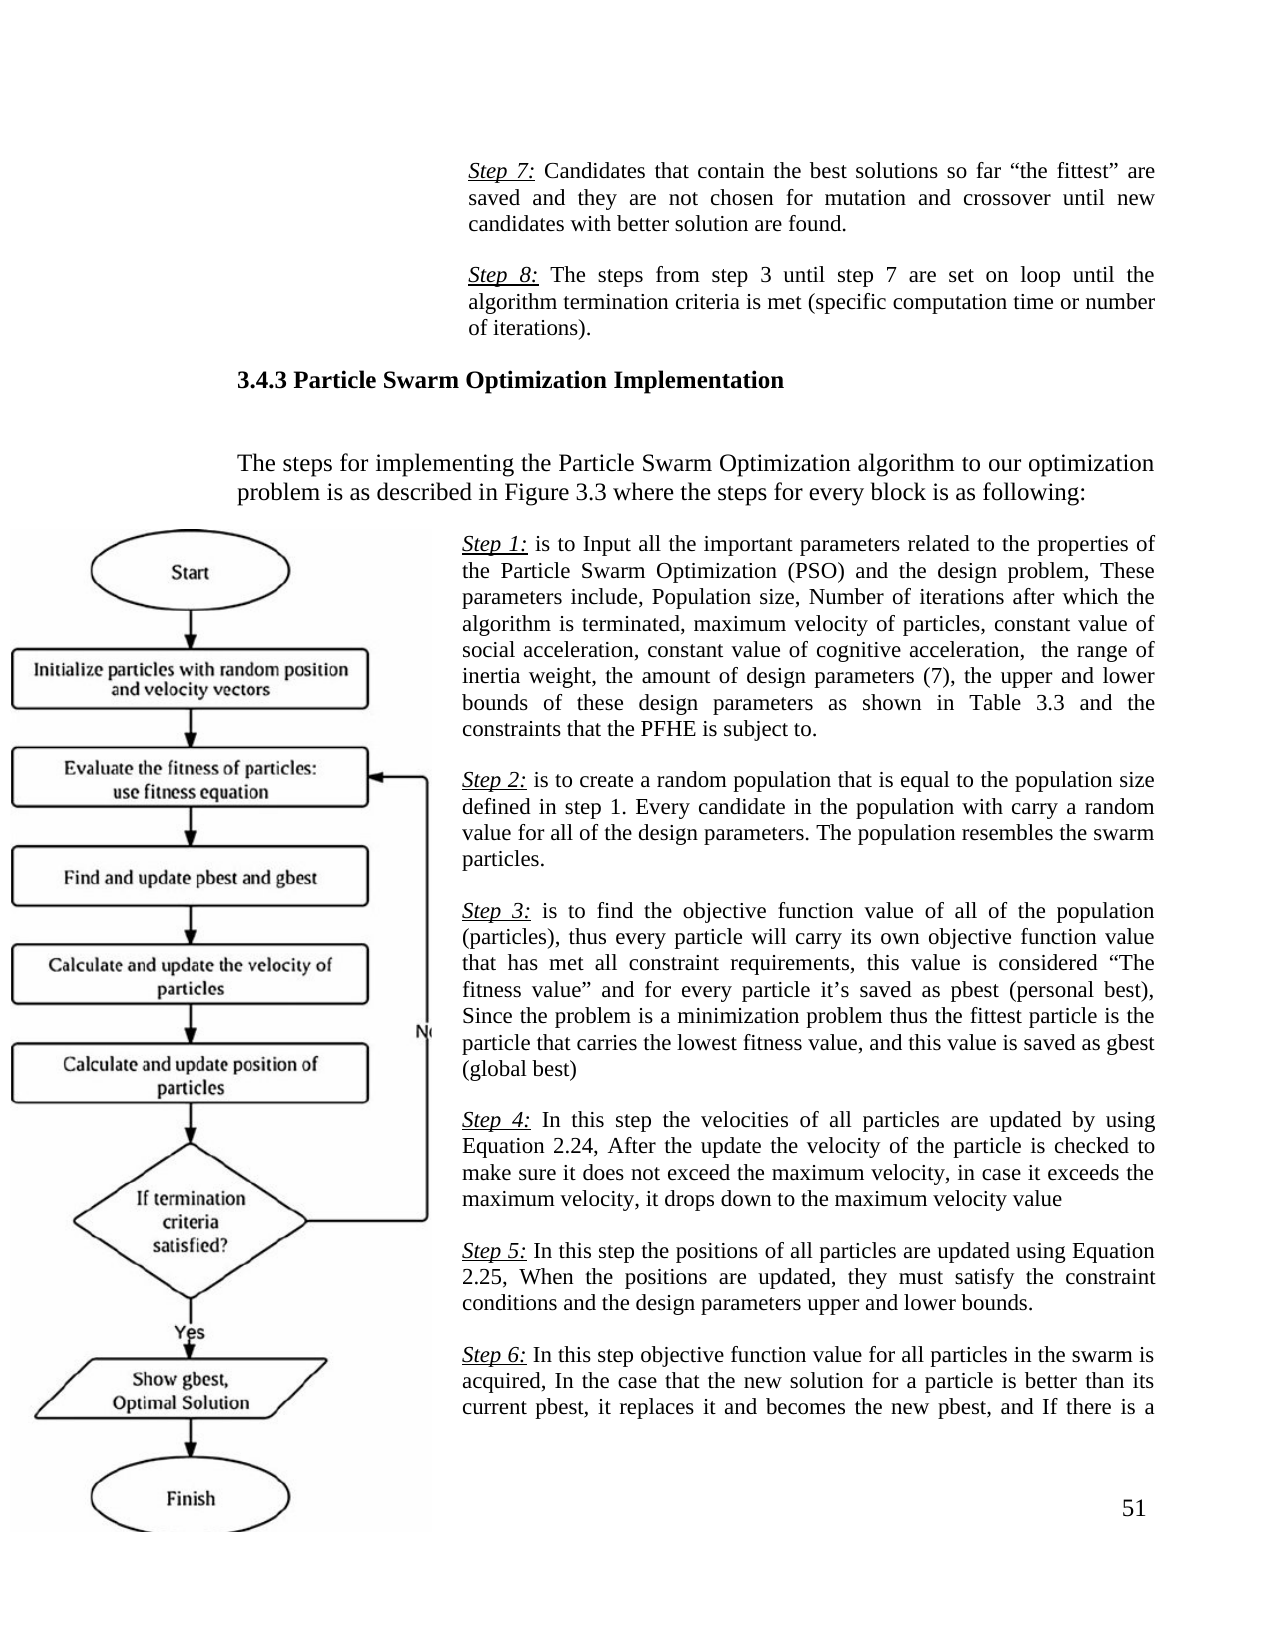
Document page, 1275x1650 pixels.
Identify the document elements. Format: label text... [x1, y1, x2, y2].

text Step 3: is to find the objective function value of all of the population (particles), thus every particle will carry its own objective function value that has met all constraint requirements, this value is considered “The fitness value” and for every particle it’s saved as pbest (personal best), Since the problem is a minimization problem thus the fittest particle is the particle that carries the lowest fitness value, and this value is saved as gbest (global best) [462, 897, 1156, 1081]
text Step 1: is to Input all the important parameters related to the properties of the Particle Swarm Optimization (PSO) and the design problem, These parameters include, Population size, Number of iterations after which the algorithm is terminated, maximum velocity of particles, constant value of social acceleration, constant value of cognitive acceleration, the range of inertia weight, the amount of design parameters (7), the upper and lower bounds of these design parameters as shown in Table 3.3 and the constraints that the PFHE is subject to. [462, 531, 1156, 741]
text 3.4.3 Particle Swarm Optimization Implementation [237, 366, 1156, 394]
text Step 8: The steps from step 3 until step 7 are set on loop until the algorithm termination criteria is met (specific computation time or number of iterations). [468, 261, 1156, 341]
text Step 4: In this step the velocities of all particles are updated by using Equation 2.24, After the update the velocity of the particle is checked to make sure it does not exceed the maximum velocity, in case it exceeds the maximum velocity, it drops down to the maximum velocity value [462, 1106, 1156, 1212]
text Step 7: Candidates that contain the best solutions so far “the fittest” are saved and they are not chosen for mutation and crossover until new candidates with better solution are found. [468, 157, 1156, 236]
picture [10, 529, 432, 1532]
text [462, 1341, 1156, 1420]
text Step 2: is to create a random population that is equal to the population size defined in step 1. Every candidate in the population with carry a random value for all of the design parameters. The population resembles the swarm particles. [462, 766, 1156, 872]
text The steps for implementing the Particle Swarm Optimization algorithm to our optimization problem is as described in Figure 3.3 where the steps for every block is as following: [237, 448, 1156, 506]
text Step 5: In this step the positions of all particles are updated using Equation 2.25, When the positions are updated, they must satisfy the constraint conditions and the design parameters upper and lower bounds. [462, 1237, 1156, 1316]
